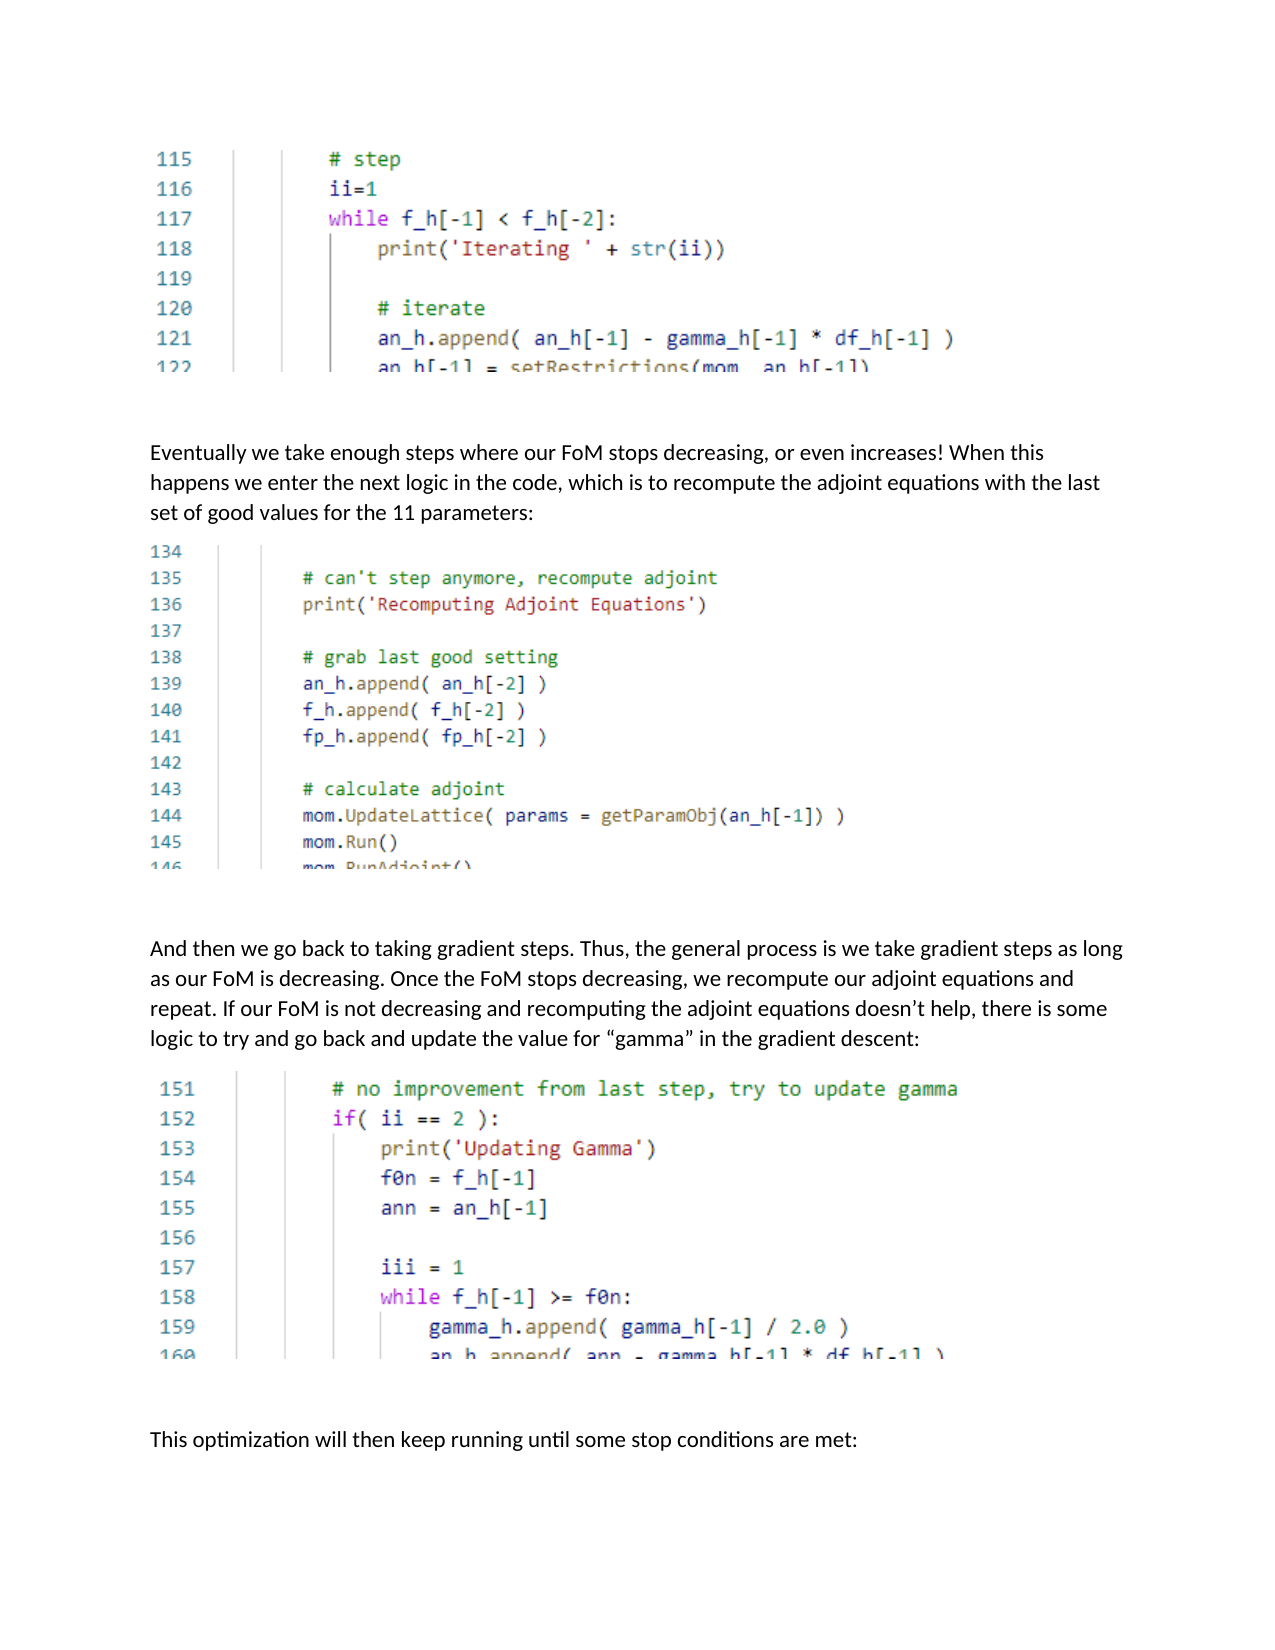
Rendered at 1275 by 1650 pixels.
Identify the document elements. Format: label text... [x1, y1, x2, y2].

text Eventually we take enough steps where our FoM stops decreasing, or even increases! When this happens we enter the next logic in the code, which is to recompute the adjoint equations with the last set of good values for the 11 parameters: [150, 438, 1125, 526]
picture [150, 1071, 1104, 1359]
text And then we go back to taking gradient steps. Thus, the general process is we take gradient steps as long as our FoM is decreasing. Once the FoM stops decreasing, we recompute our adjoint equations and repeat. If our FoM is not decreasing and recomputing the adjoint equations doesn’t help, there is some logic to try and go back and update the value for “gamma” in the gradient descent: [150, 934, 1125, 1053]
picture [150, 545, 864, 869]
text This optimization will then keep running until some stop conditions are met: [150, 1425, 1125, 1453]
picture [150, 150, 1021, 372]
